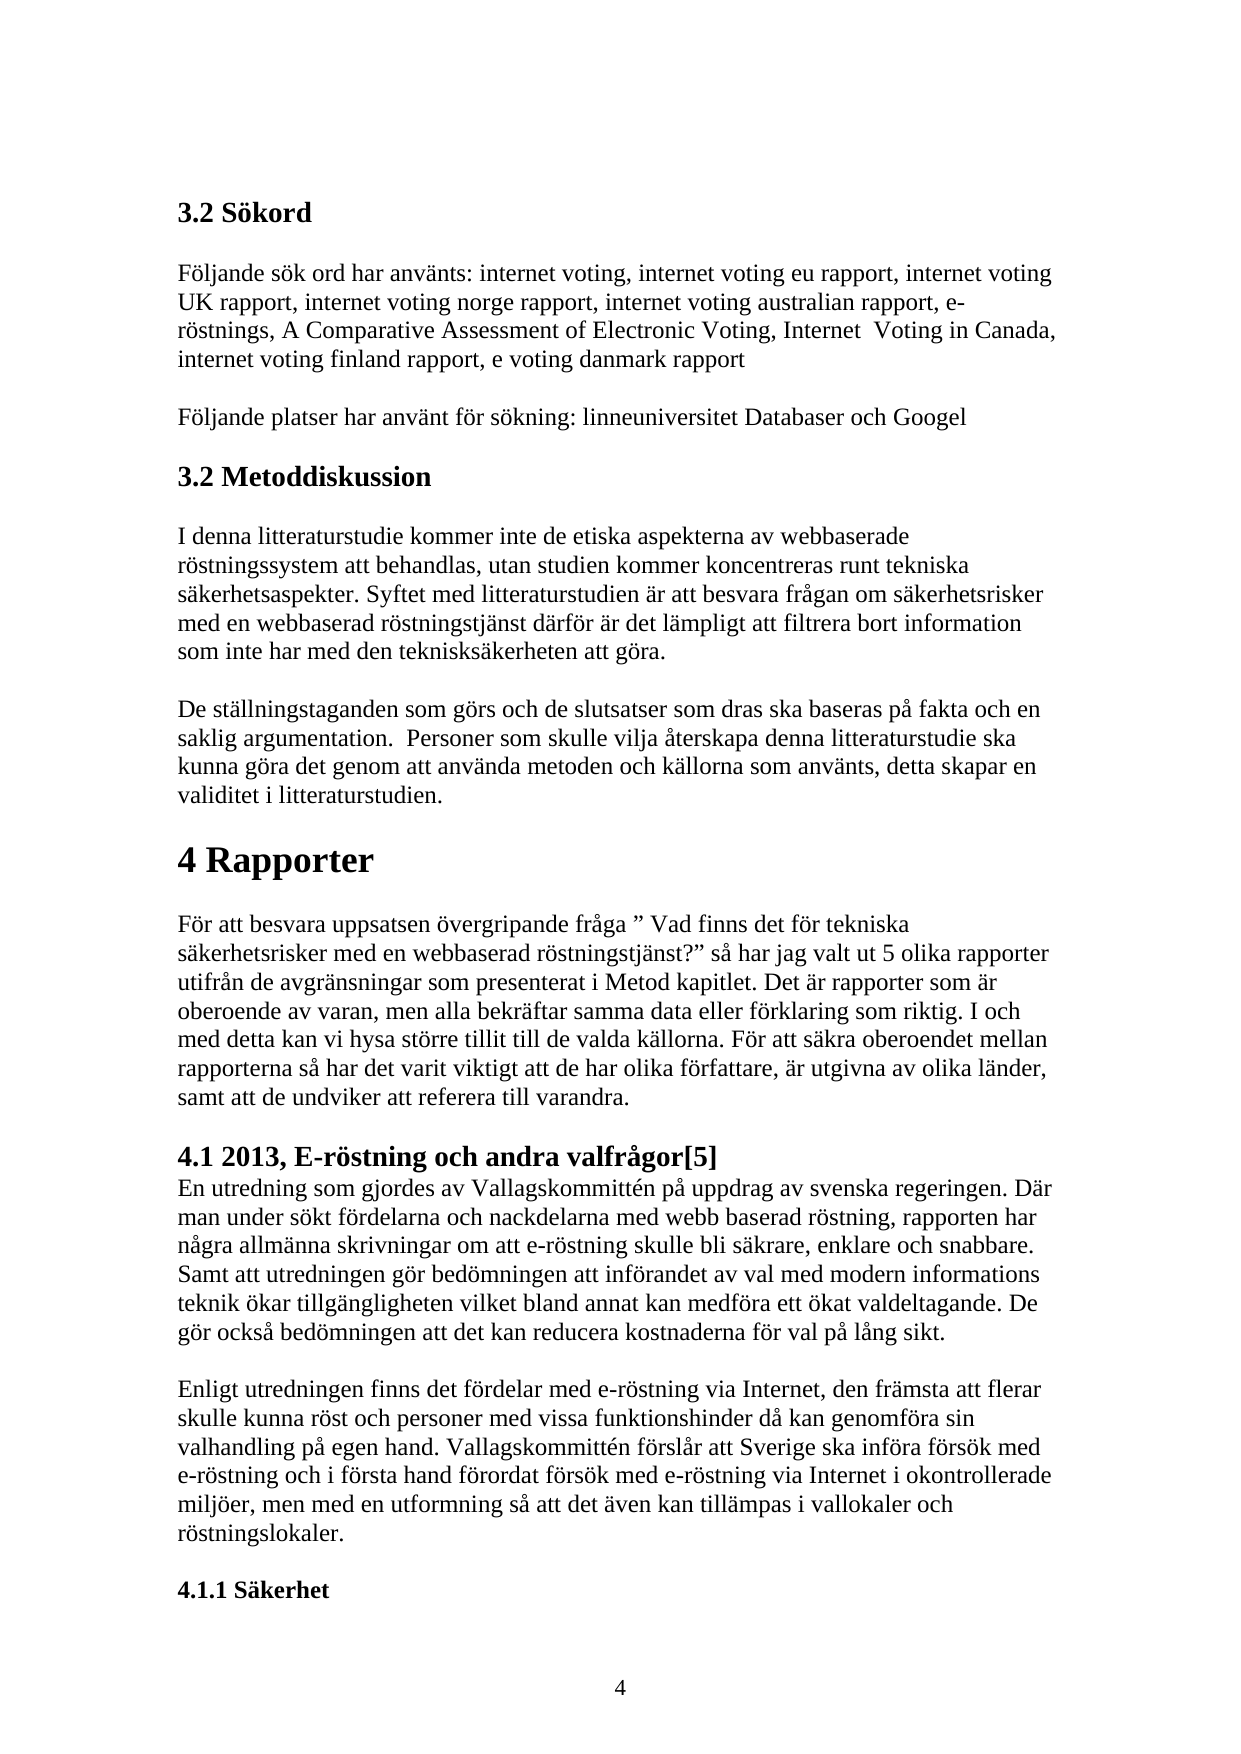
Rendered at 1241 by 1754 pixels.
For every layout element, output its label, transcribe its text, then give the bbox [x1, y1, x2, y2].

text 4 Rapporter [177, 838, 1063, 881]
text 3.2 Metoddiskussion [177, 459, 1063, 493]
text I denna litteraturstudie kommer inte de etiska aspekterna av webbaserade röstningssystem att behandlas, utan studien kommer koncentreras runt tekniska säkerhetsaspekter. Syftet med litteraturstudien är att besvara frågan om säkerhetsrisker med en webbaserad röstningstjänst därför är det lämpligt att filtrera bort information som inte har med den teknisksäkerheten att göra. [177, 521, 1063, 665]
text Följande sök ord har använts: internet voting, internet voting eu rapport, internet voting UK rapport, internet voting norge rapport, internet voting australian rapport, e-röstnings, A Comparative Assessment of Electronic Voting, Internet Voting in Canada, internet voting finland rapport, e voting danmark rapport [177, 258, 1063, 373]
text 4.1 2013, E-röstning och andra valfrågor[5] [177, 1139, 1063, 1173]
text De ställningstaganden som görs och de slutsatser som dras ska baseras på fakta och en saklig argumentation. Personer som skulle vilja återskapa denna litteraturstudie ska kunna göra det genom att använda metoden och källorna som använts, detta skapar en validitet i litteraturstudien. [177, 665, 1063, 809]
text Enligt utredningen finns det fördelar med e-röstning via Internet, den främsta att flerar skulle kunna röst och personer med vissa funktionshinder då kan genomföra sin valhandling på egen hand. Vallagskommittén förslår att Sverige ska införa försök med e-röstning och i första hand förordat försök med e-röstning via Internet i okontrollerade miljöer, men med en utformning så att det även kan tillämpas i vallokaler och röstningslokaler. [177, 1374, 1063, 1547]
text 4.1.1 Säkerhet [177, 1576, 1063, 1604]
text 3.2 Sökord [177, 196, 1063, 229]
text Följande platser har använt för sökning: linneuniversitet Databaser och Googel [177, 402, 1063, 430]
text För att besvara uppsatsen övergripande fråga ” Vad finns det för tekniska säkerhetsrisker med en webbaserad röstningstjänst?” så har jag valt ut 5 olika rapporter utifrån de avgränsningar som presenterat i Metod kapitlet. Det är rapporter som är oberoende av varan, men alla bekräftar samma data eller förklaring som riktig. I och med detta kan vi hysa större tillit till de valda källorna. För att säkra oberoendet mellan rapporterna så har det varit viktigt att de har olika författare, är utgivna av olika länder, samt att de undviker att referera till varandra. [177, 909, 1063, 1111]
text En utredning som gjordes av Vallagskommittén på uppdrag av svenska regeringen. Där man under sökt fördelarna och nackdelarna med webb baserad röstning, rapporten har några allmänna skrivningar om att e-röstning skulle bli säkrare, enklare och snabbare. Samt att utredningen gör bedömningen att införandet av val med modern informations teknik ökar tillgängligheten vilket bland annat kan medföra ett ökat valdeltagande. De gör också bedömningen att det kan reducera kostnaderna för val på lång sikt. [177, 1173, 1063, 1346]
